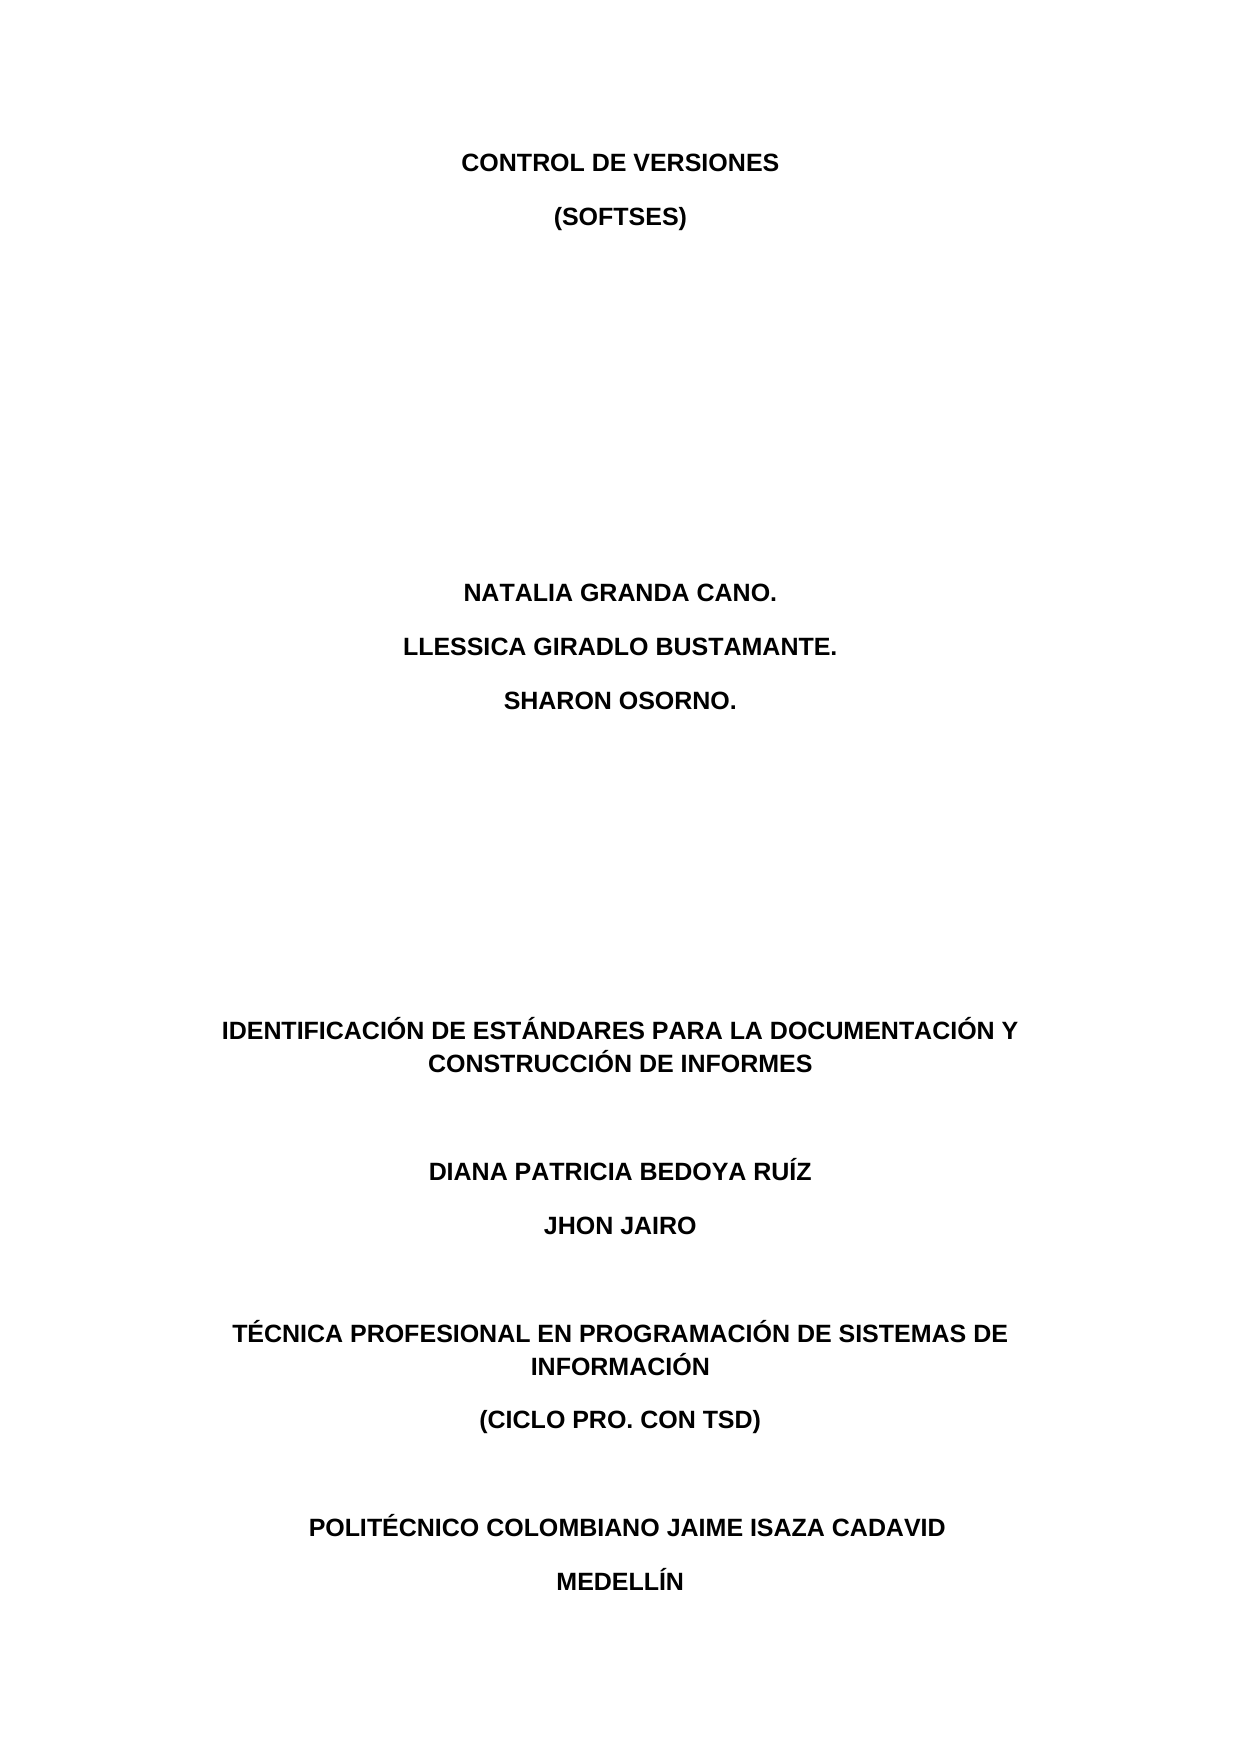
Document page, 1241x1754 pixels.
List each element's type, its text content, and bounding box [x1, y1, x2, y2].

text TÉCNICA PROFESIONAL EN PROGRAMACIÓN DE SISTEMAS DE INFORMACIÓN [177, 1319, 1063, 1380]
text MEDELLÍN [177, 1567, 1063, 1596]
text DIANA PATRICIA BEDOYA RUÍZ [177, 1157, 1063, 1186]
text (SOFTSES) [177, 201, 1063, 230]
text NATALIA GRANDA CANO. [177, 578, 1063, 607]
text CONTROL DE VERSIONES [177, 148, 1063, 176]
text JHON JAIRO [177, 1211, 1063, 1240]
text SHARON OSORNO. IDENTIFICACIÓN DE ESTÁNDARES PARA LA DOCUMENTACIÓN Y CONSTRUCCIÓN DE INFORMES [177, 686, 1063, 1078]
text (CICLO PRO. CON TSD) [177, 1406, 1063, 1434]
text LLESSICA GIRADLO BUSTAMANTE. [177, 632, 1063, 661]
text POLITÉCNICO COLOMBIANO JAIME ISAZA CADAVID [177, 1513, 1063, 1542]
